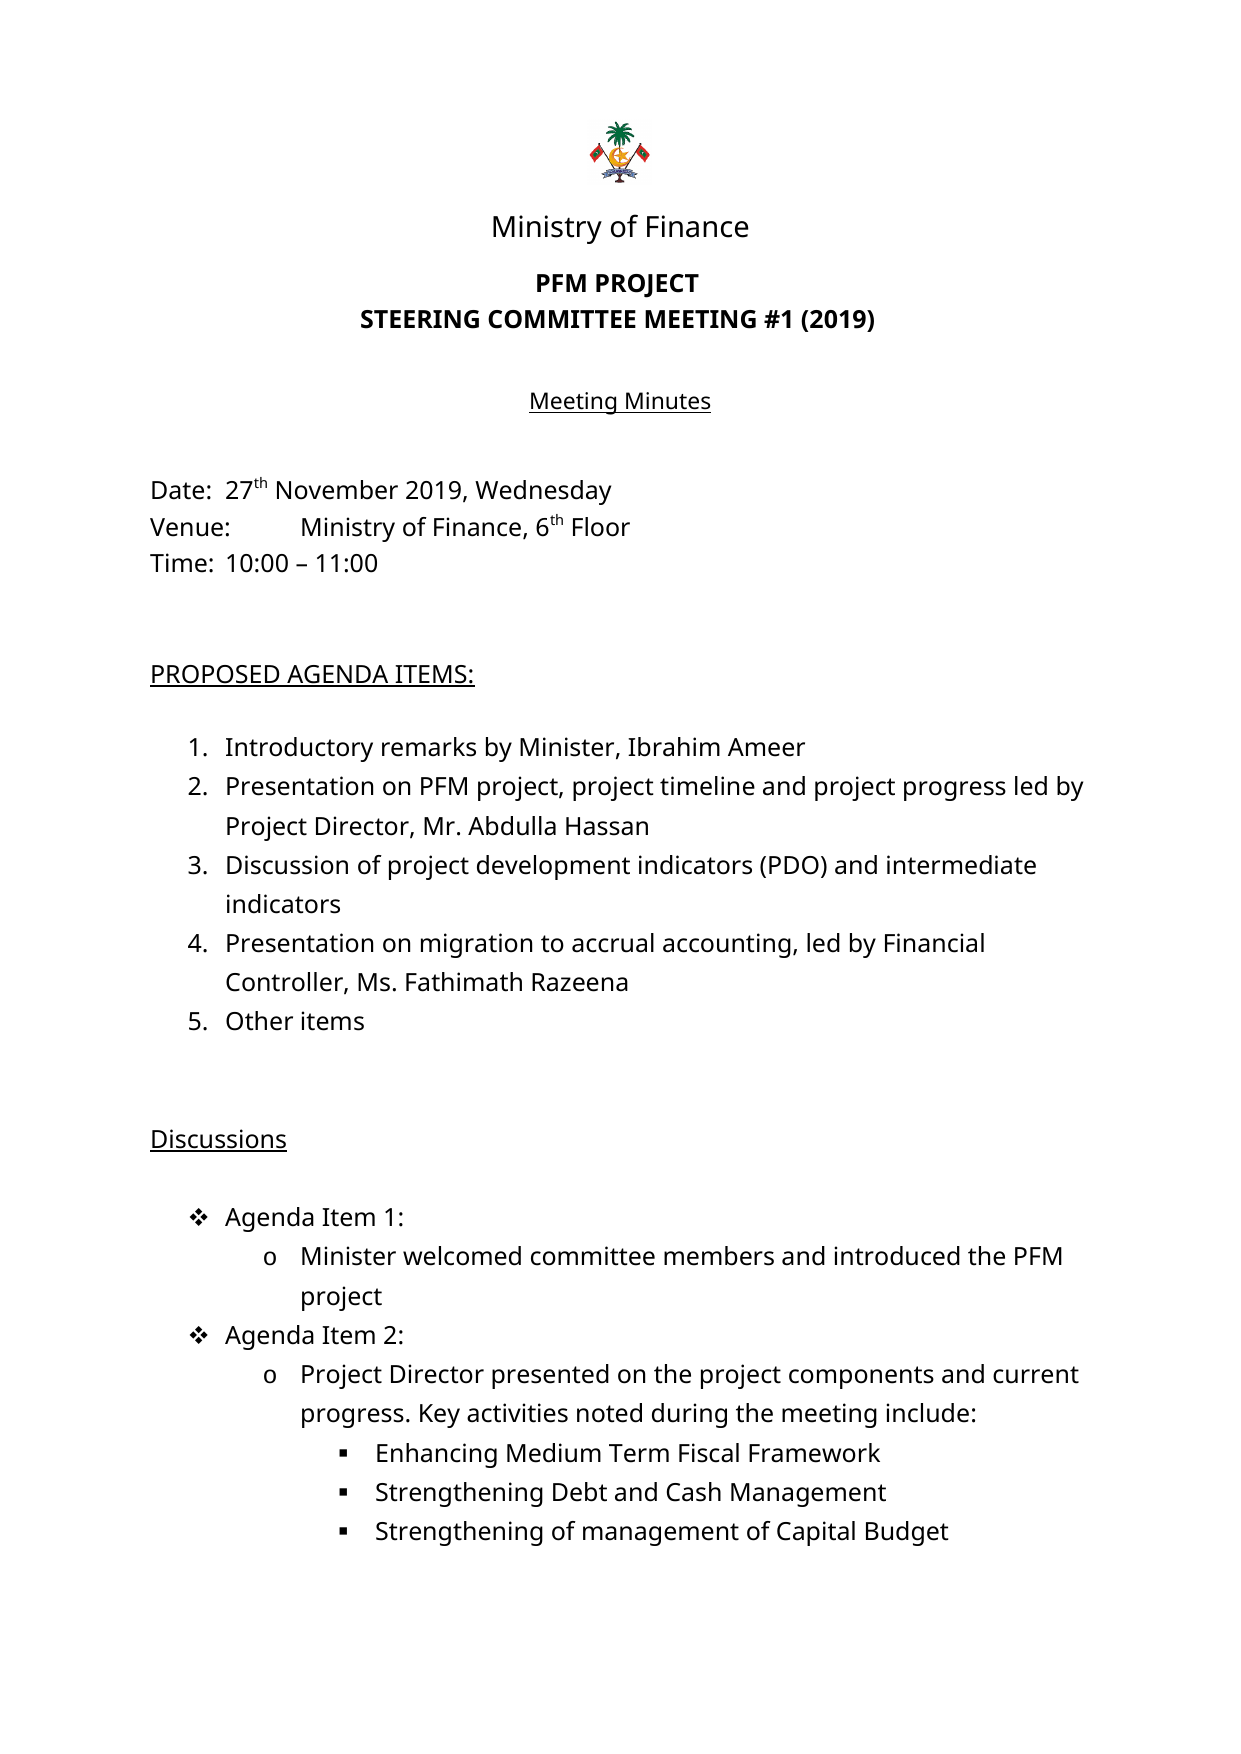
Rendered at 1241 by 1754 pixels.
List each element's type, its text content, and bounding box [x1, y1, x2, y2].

text PROPOSED AGENDA ITEMS: [150, 656, 1090, 690]
list Strengthening of management of Capital Budget [337, 1513, 1090, 1548]
list Discussion of project development indicators (PDO) and intermediate indicators [187, 847, 1090, 921]
text Time: 10:00 – 11:00 [150, 546, 1090, 580]
text PFM PROJECT STEERING COMMITTEE MEETING #1 (2019) [150, 265, 1090, 366]
list Agenda Item 2: [187, 1317, 1090, 1352]
text Meeting Minutes [150, 385, 1090, 416]
list Minister welcomed committee members and introduced the PFM project [262, 1239, 1090, 1312]
text Date: 27th November 2019, Wednesday [150, 472, 1090, 506]
list Strengthening Debt and Cash Management [337, 1474, 1090, 1508]
list Presentation on migration to accrual accounting, led by Financial Controller, Ms. Fathimath Razeena [187, 926, 1090, 999]
list Presentation on PFM project, project timeline and project progress led by Project Director, Mr. Abdulla Hassan [187, 769, 1090, 842]
list Other items [187, 1004, 1090, 1038]
text Venue: Ministry of Finance, 6th Floor [150, 509, 1090, 543]
list Introductory remarks by Minister, Ibrahim Ameer [187, 730, 1090, 764]
text Ministry of Finance [150, 206, 1090, 246]
list Agenda Item 1: [187, 1200, 1090, 1234]
list Project Director presented on the project components and current progress. Key activities noted during the meeting include: [262, 1357, 1090, 1430]
text Discussions [150, 1121, 1090, 1156]
list Enhancing Medium Term Fiscal Framework [337, 1435, 1090, 1469]
